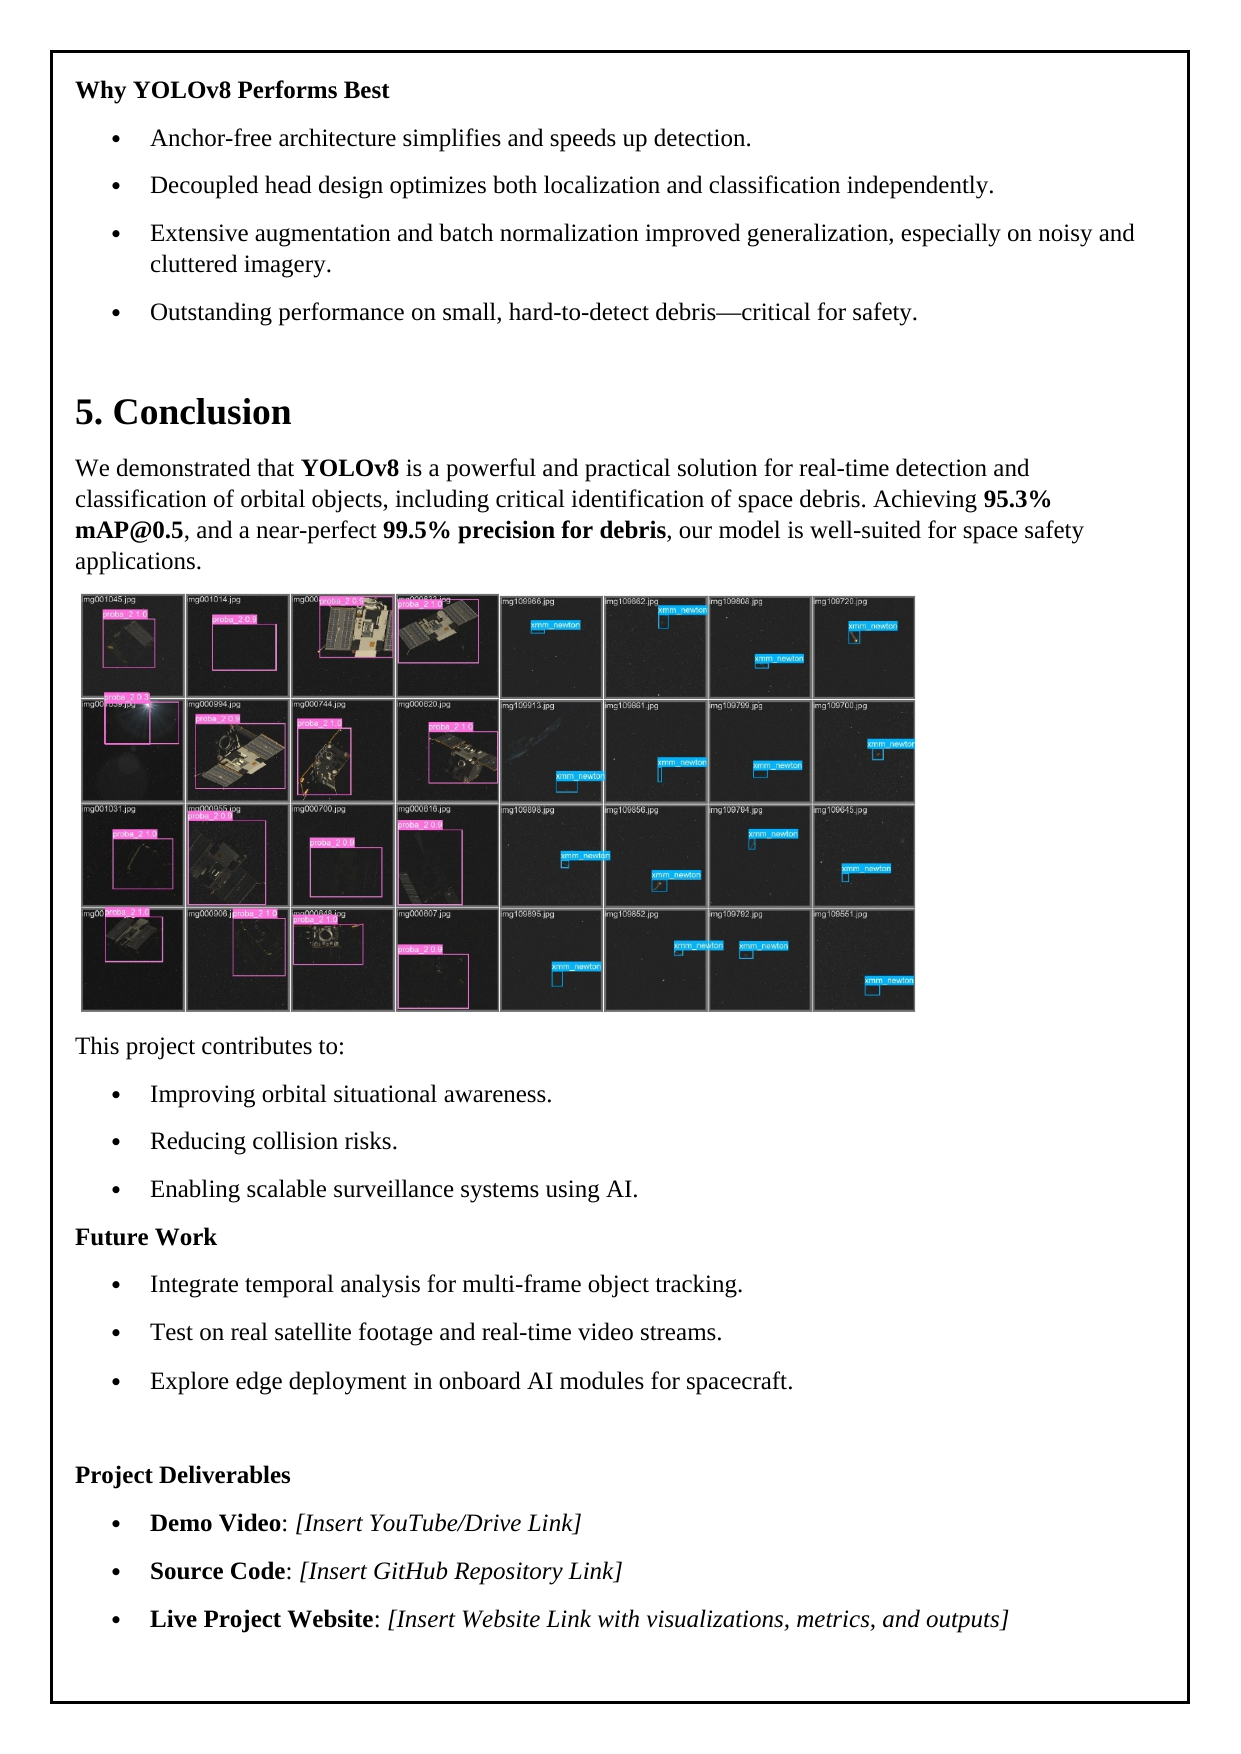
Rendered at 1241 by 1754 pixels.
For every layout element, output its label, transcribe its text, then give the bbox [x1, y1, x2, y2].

list Decoupled head design optimizes both localization and classification independently. [112, 170, 1165, 199]
picture [81, 593, 916, 1012]
text 5. Conclusion [75, 390, 1165, 433]
list Enabling scalable surveillance systems using AI. [112, 1174, 1165, 1203]
list Extensive augmentation and batch normalization improved generalization, especially on noisy and cluttered imagery. [112, 218, 1165, 278]
list Improving orbital situational awareness. [112, 1079, 1165, 1107]
list Anchor-free architecture simplifies and speeds up detection. [112, 123, 1165, 151]
text This project contributes to: [75, 1031, 1165, 1060]
text Why YOLOv8 Performs Best [75, 75, 1165, 104]
text Future Work [75, 1222, 1165, 1251]
list Demo Video: [Insert YouTube/Drive Link] [112, 1508, 1165, 1537]
list Integrate temporal analysis for multi-frame object tracking. [112, 1269, 1165, 1298]
list Source Code: [Insert GitHub Repository Link] [112, 1556, 1165, 1585]
list Test on real satellite footage and real-time video streams. [112, 1317, 1165, 1346]
text We demonstrated that YOLOv8 is a powerful and practical solution for real-time detection and classification of orbital objects, including critical identification of space debris. Achieving 95.3% mAP@0.5, and a near-perfect 99.5% precision for debris, our model is well-suited for space safety applications. [75, 453, 1165, 575]
list Explore edge deployment in onboard AI modules for spacecraft. [112, 1365, 1165, 1396]
list Live Project Website: [Insert Website Link with visualizations, metrics, and outputs] [112, 1604, 1165, 1632]
list Outstanding performance on small, hard-to-detect debris—critical for safety. [112, 297, 1165, 326]
list Reducing collision risks. [112, 1126, 1165, 1155]
text Project Deliverables [75, 1461, 1165, 1489]
